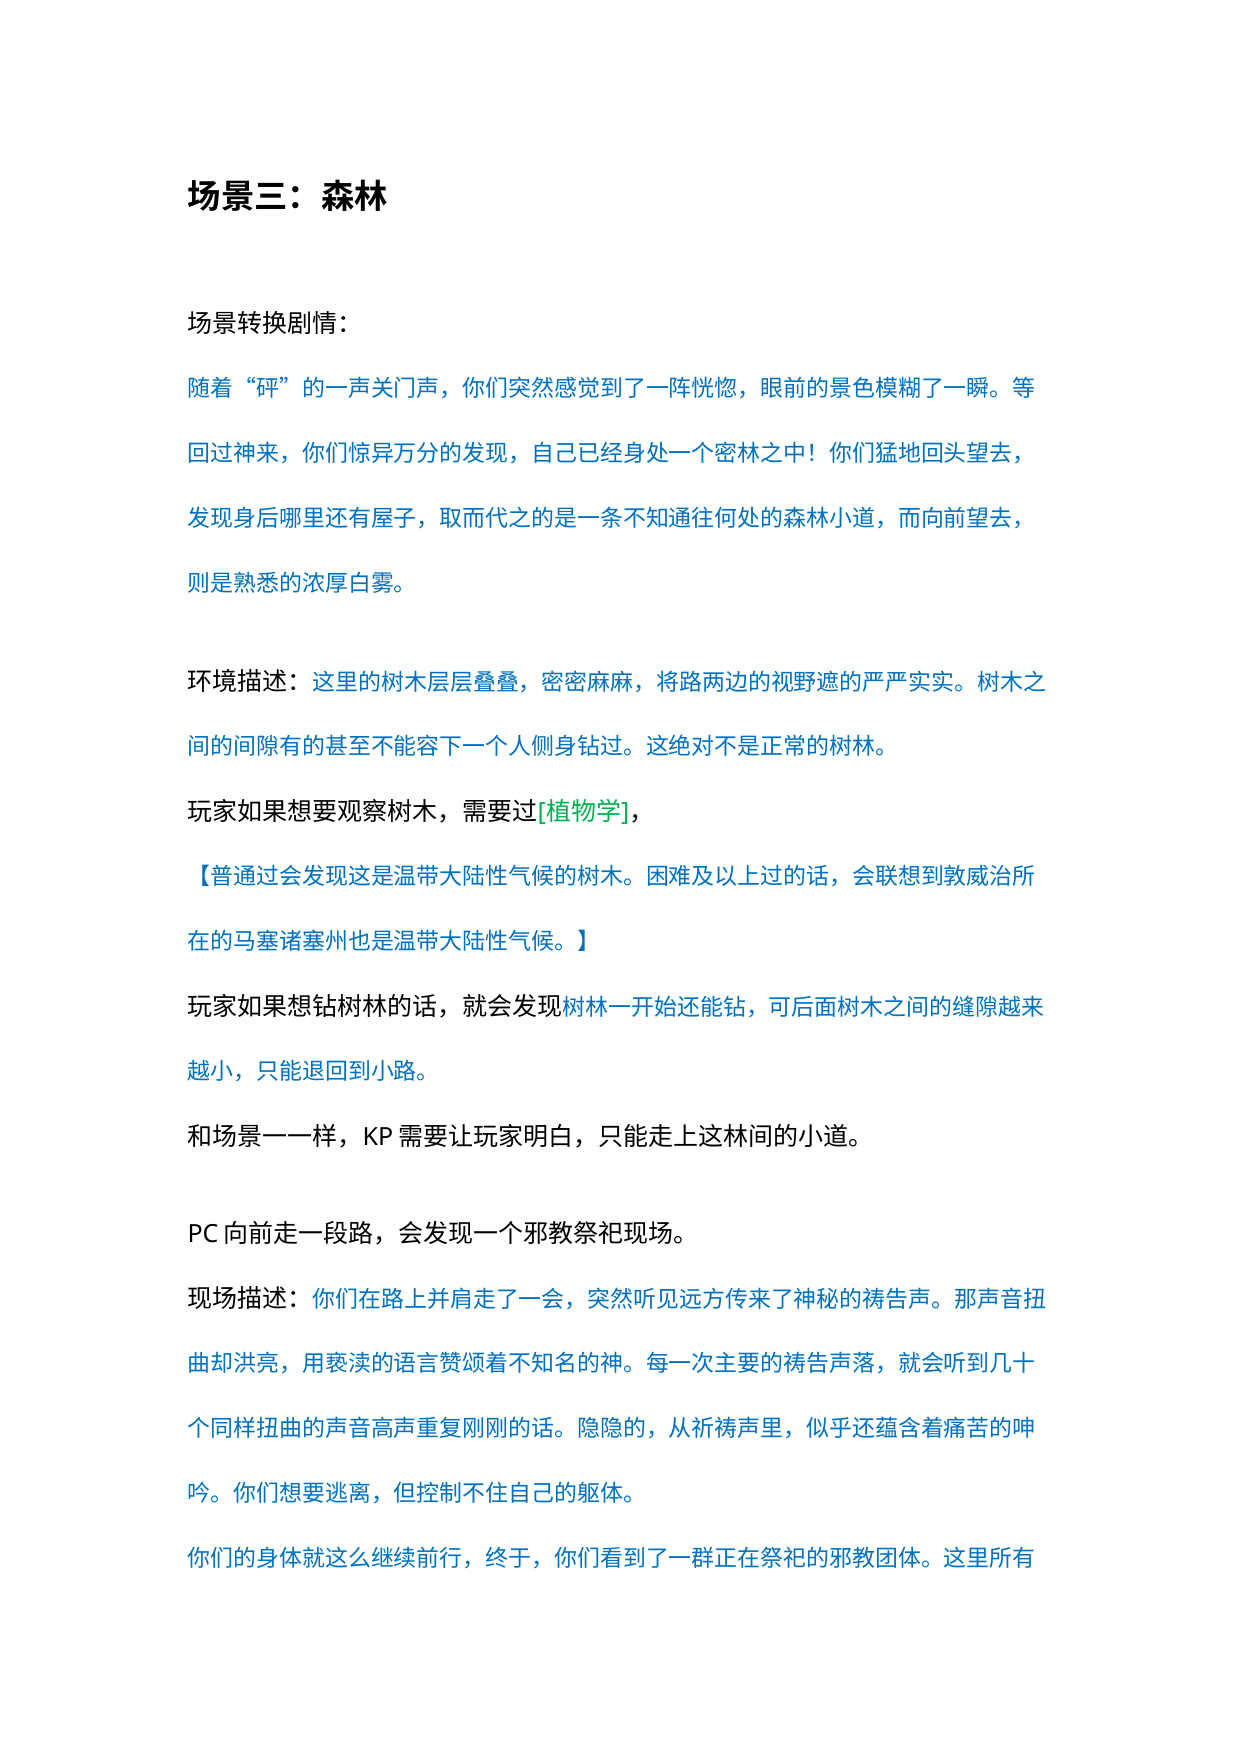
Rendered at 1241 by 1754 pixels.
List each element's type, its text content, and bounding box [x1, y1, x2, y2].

text 和场景一一样，KP需要让玩家明白，只能走上这林间的小道。 [187, 1102, 1053, 1167]
text 场景转换剧情： [187, 289, 1053, 354]
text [187, 1524, 1053, 1589]
text 环境描述：这里的树木层层叠叠，密密麻麻，将路两边的视野遮的严严实实。树木之间的间隙有的甚至不能容下一个人侧身钻过。这绝对不是正常的树林。 [187, 647, 1053, 777]
text 玩家如果想钻树林的话，就会发现树林一开始还能钻，可后面树木之间的缝隙越来越小，只能退回到小路。 [187, 972, 1053, 1102]
text 随着“砰”的一声关门声，你们突然感觉到了一阵恍惚，眼前的景色模糊了一瞬。等回过神来，你们惊异万分的发现，自己已经身处一个密林之中！你们猛地回头望去，发现身后哪里还有屋子，取而代之的是一条不知通往何处的森林小道，而向前望去，则是熟悉的浓厚白雾。 [187, 354, 1053, 614]
text 现场描述：你们在路上并肩走了一会，突然听见远方传来了神秘的祷告声。那声音扭曲却洪亮，用亵渎的语言赞颂着不知名的神。每一次主要的祷告声落，就会听到几十个同样扭曲的声音高声重复刚刚的话。隐隐的，从祈祷声里，似乎还蕴含着痛苦的呻吟。你们想要逃离，但控制不住自己的躯体。 [187, 1264, 1053, 1524]
subtitle 场景三：森林 [187, 162, 1053, 227]
text 玩家如果想要观察树木，需要过[植物学]， [187, 777, 1053, 842]
text PC向前走一段路，会发现一个邪教祭祀现场。 [187, 1199, 1053, 1264]
text 【普通过会发现这是温带大陆性气候的树木。困难及以上过的话，会联想到敦威治所在的马塞诸塞州也是温带大陆性气候。】 [187, 842, 1053, 972]
